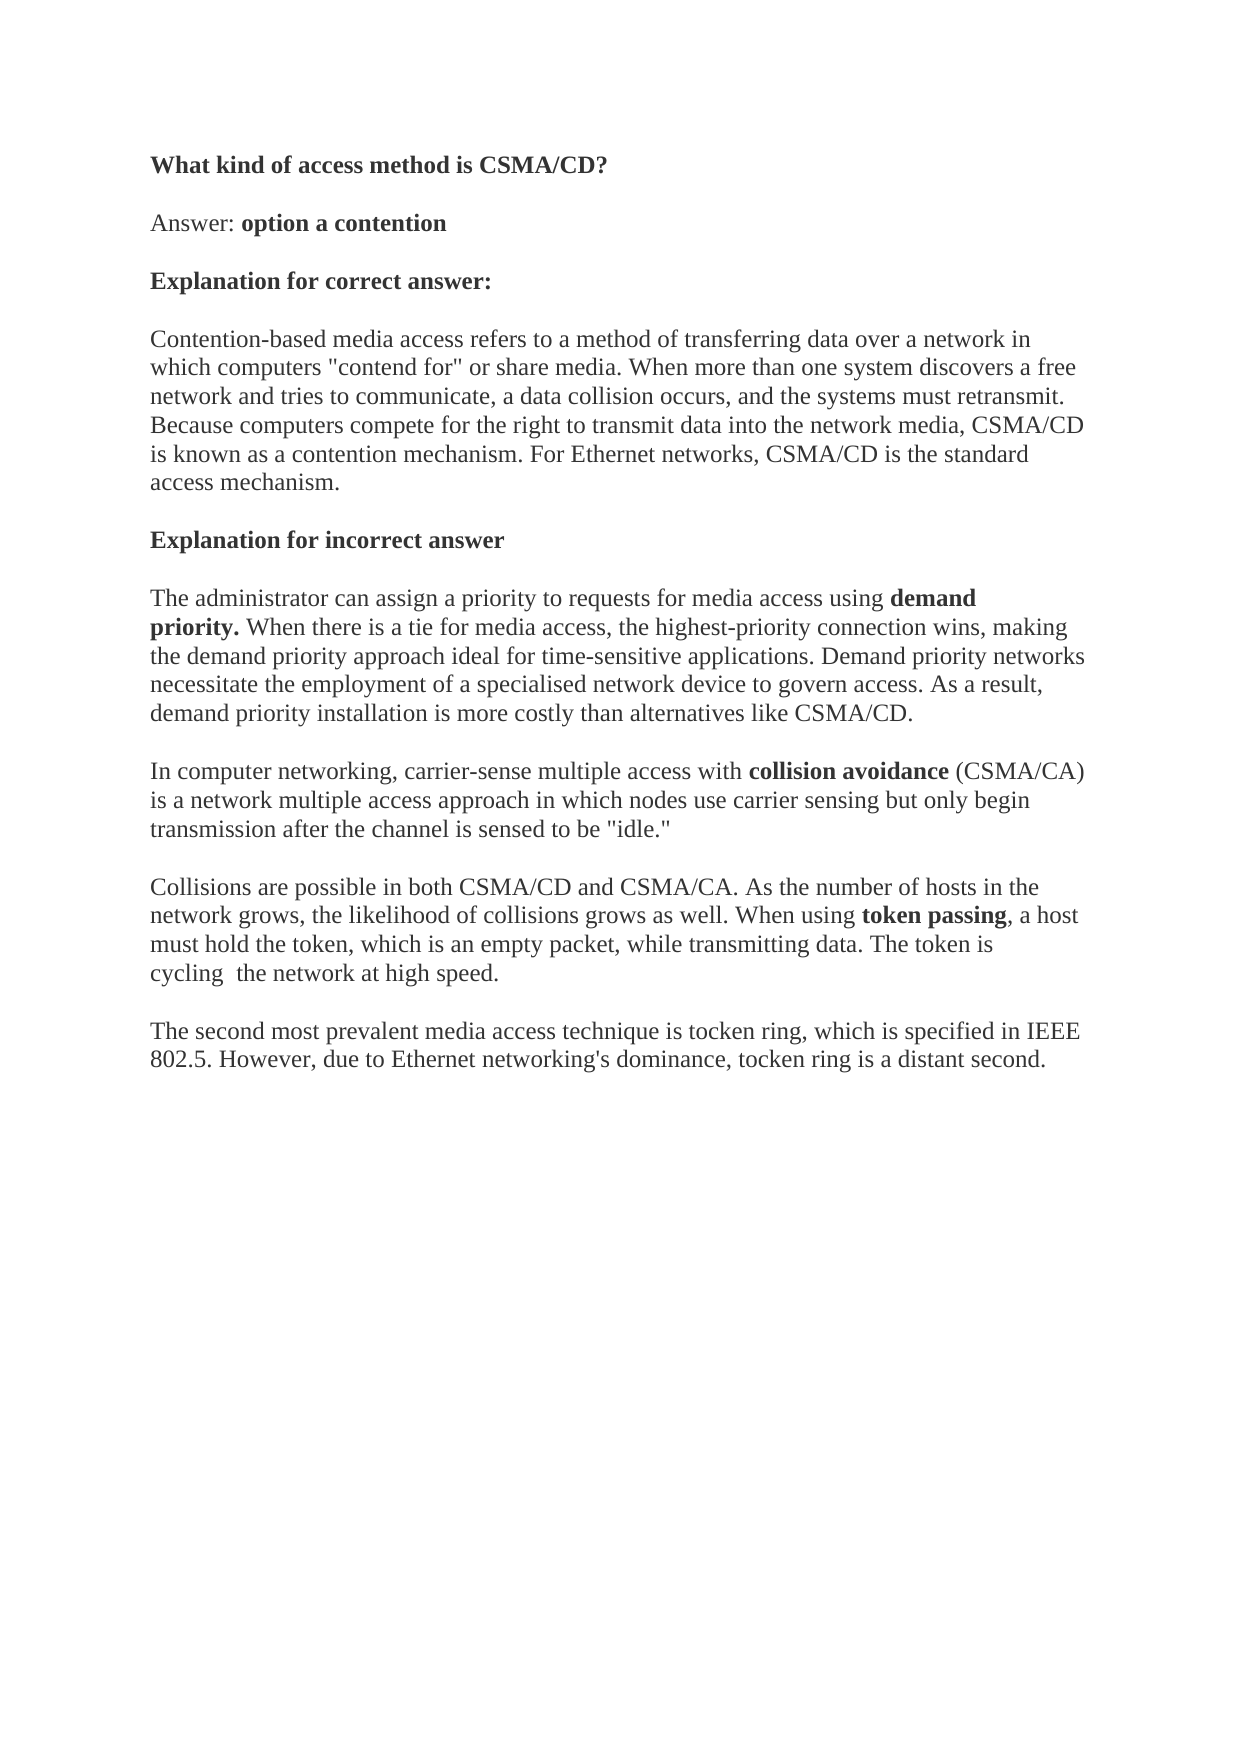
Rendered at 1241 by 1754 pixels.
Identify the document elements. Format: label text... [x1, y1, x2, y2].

text Explanation for incorrect answer [150, 525, 1090, 554]
text Answer: option a contention [150, 208, 1090, 237]
text Explanation for correct answer: [150, 266, 1090, 294]
text What kind of access method is CSMA/CD? [150, 150, 1090, 179]
text Collisions are possible in both CSMA/CD and CSMA/CA. As the number of hosts in the network grows, the likelihood of collisions grows as well. When using token passing, a host must hold the token, which is an empty packet, while transmitting data. The token is cycling the network at high speed. [150, 872, 1090, 987]
text The second most prevalent media access technique is tocken ring, which is specified in IEEE 802.5. However, due to Ethernet networking's dominance, tocken ring is a distant second. [150, 1016, 1090, 1073]
text The administrator can assign a priority to requests for media access using demand priority. When there is a tie for media access, the highest-priority connection wins, making the demand priority approach ideal for time-sensitive applications. Demand priority networks necessitate the employment of a specialised network device to govern access. As a result, demand priority installation is more costly than alternatives like CSMA/CD. [150, 583, 1090, 727]
text In computer networking, carrier-sense multiple access with collision avoidance (CSMA/CA) is a network multiple access approach in which nodes use carrier sensing but only begin transmission after the channel is sensed to be "idle." [150, 756, 1090, 842]
text Contention-based media access refers to a method of transferring data over a network in which computers "contend for" or share media. When more than one system discovers a free network and tries to communicate, a data collision occurs, and the systems must retransmit. Because computers compete for the right to transmit data into the network media, CSMA/CD is known as a contention mechanism. For Ethernet networks, CSMA/CD is the standard access mechanism. [150, 324, 1090, 496]
